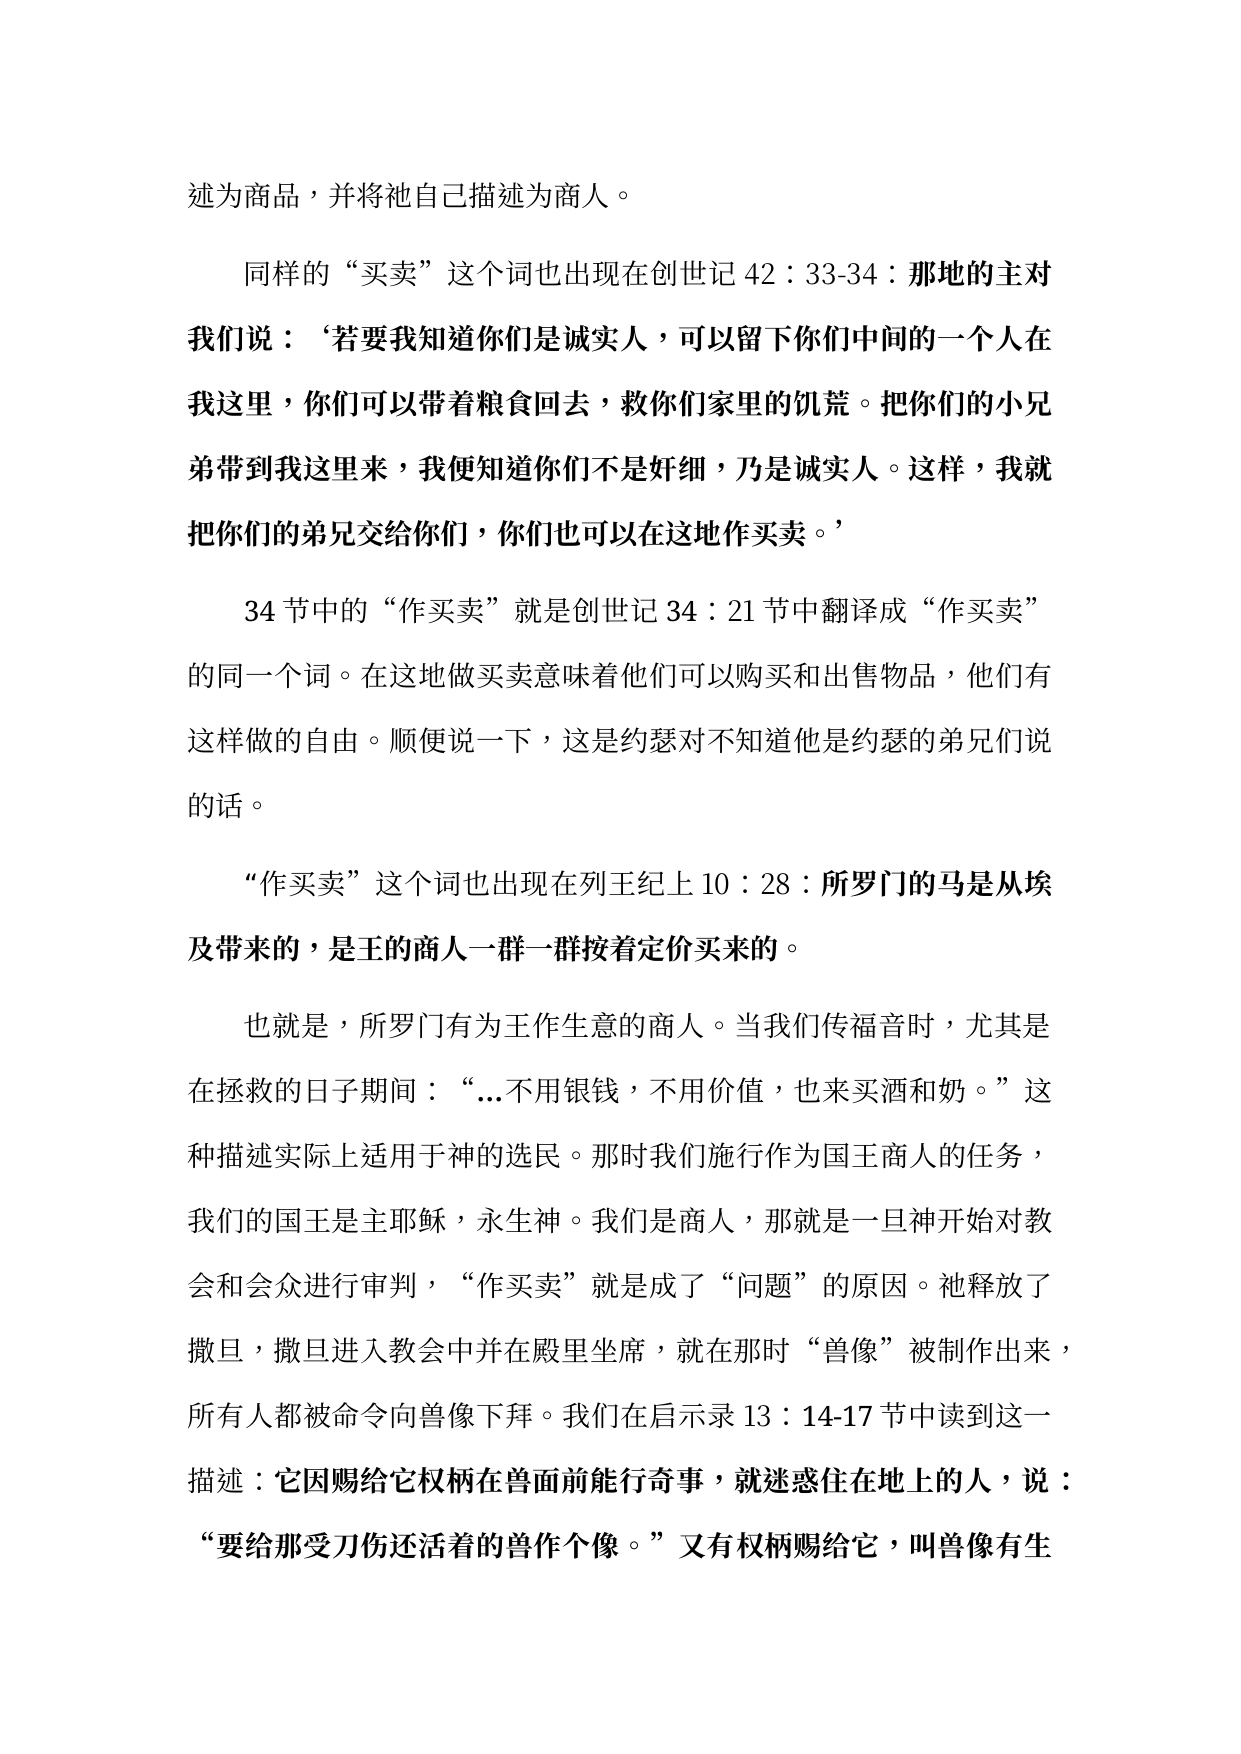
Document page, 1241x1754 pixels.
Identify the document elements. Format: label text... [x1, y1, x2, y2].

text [187, 162, 1053, 227]
text 34节中的“作买卖”就是创世记34：21节中翻译成“作买卖”的同一个词。在这地做买卖意味着他们可以购买和出售物品，他们有这样做的自由。顺便说一下，这是约瑟对不知道他是约瑟的弟兄们说的话。 [187, 577, 1053, 837]
text 同样的“买卖”这个词也出现在创世记42：33-34：那地的主对我们说：‘若要我知道你们是诚实人，可以留下你们中间的一个人在我这里，你们可以带着粮食回去，救你们家里的饥荒。把你们的小兄弟带到我这里来，我便知道你们不是奸细，乃是诚实人。这样，我就把你们的弟兄交给你们，你们也可以在这地作买卖。’ [187, 239, 1053, 564]
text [187, 992, 1053, 1577]
text “作买卖”这个词也出现在列王纪上10：28：所罗门的马是从埃及带来的，是王的商人一群一群按着定价买来的。 [187, 849, 1053, 979]
